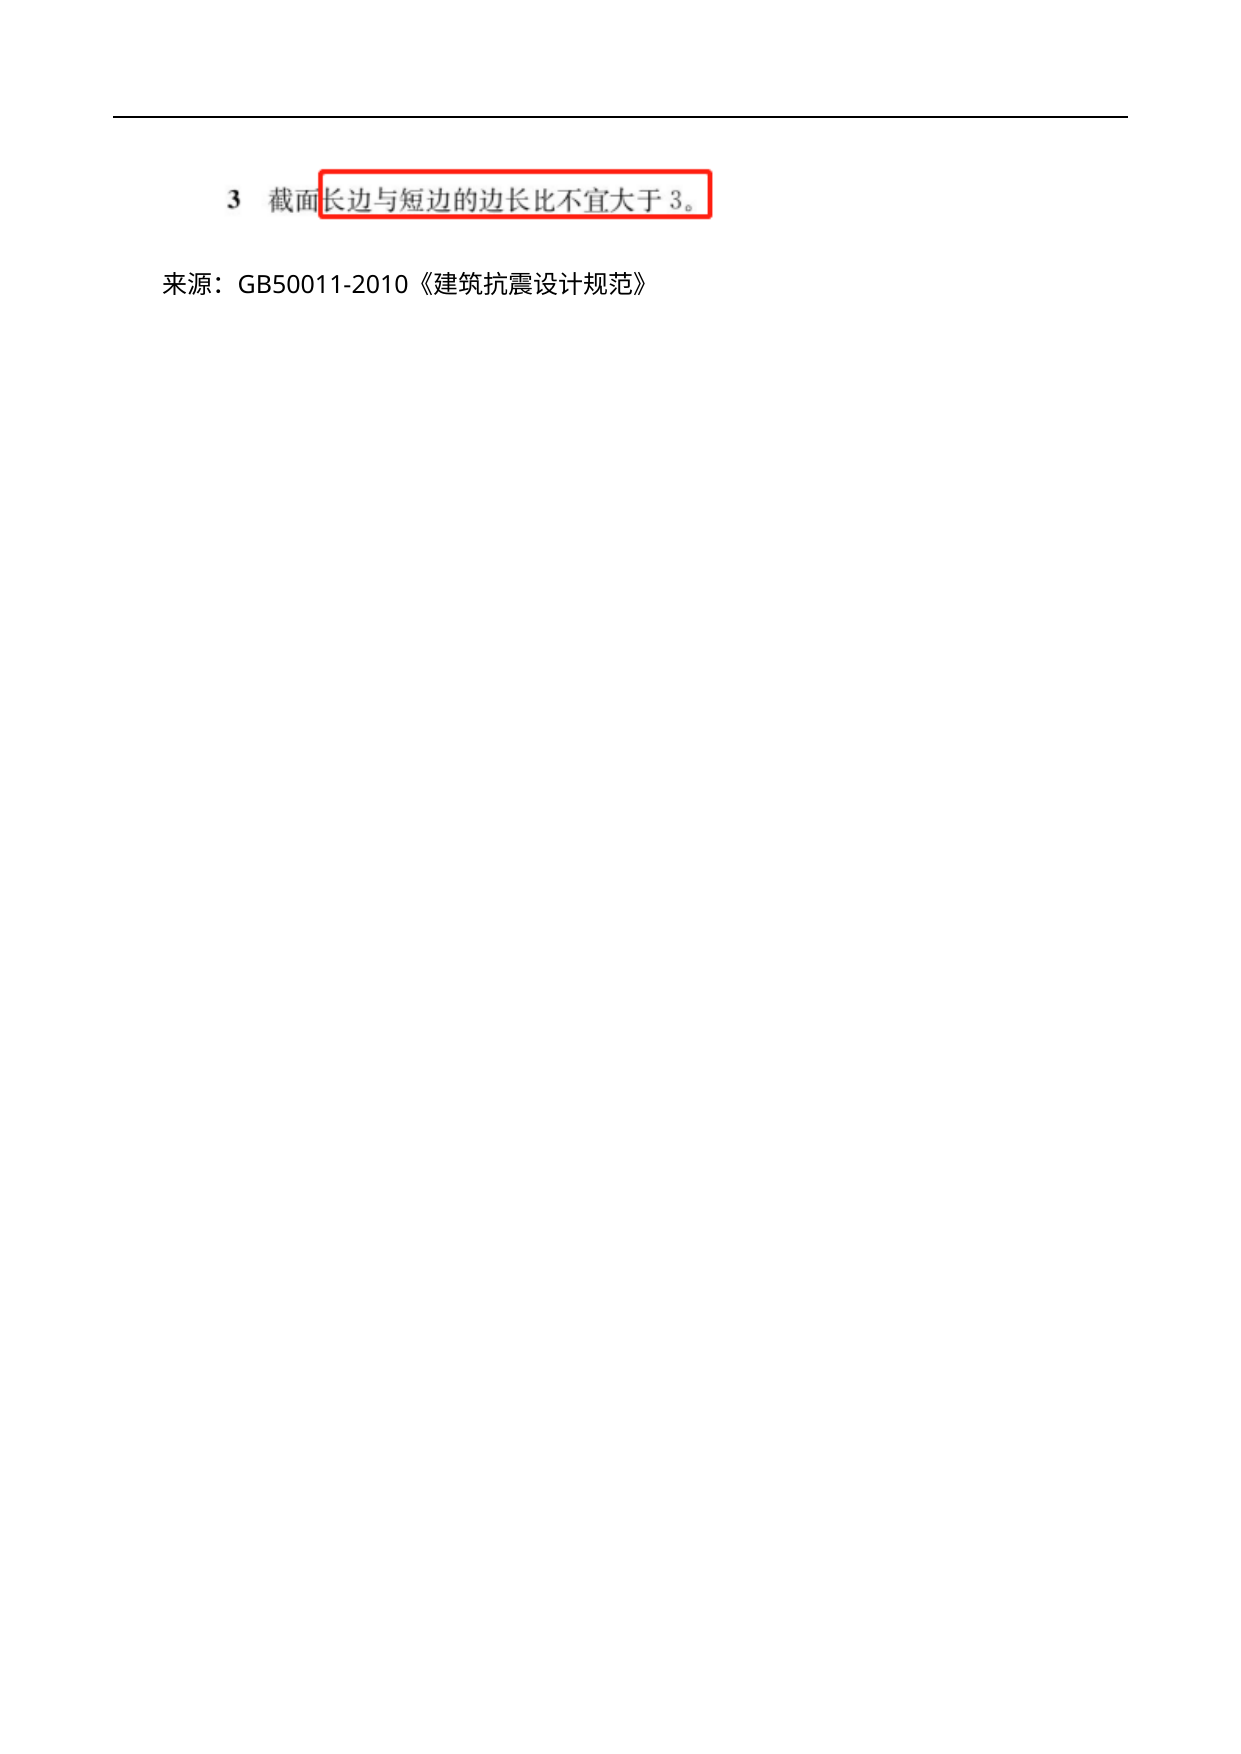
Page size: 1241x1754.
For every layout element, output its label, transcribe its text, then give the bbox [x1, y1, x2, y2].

text 来源：GB50011-2010《建筑抗震设计规范》 [112, 249, 1128, 317]
picture [162, 163, 916, 221]
